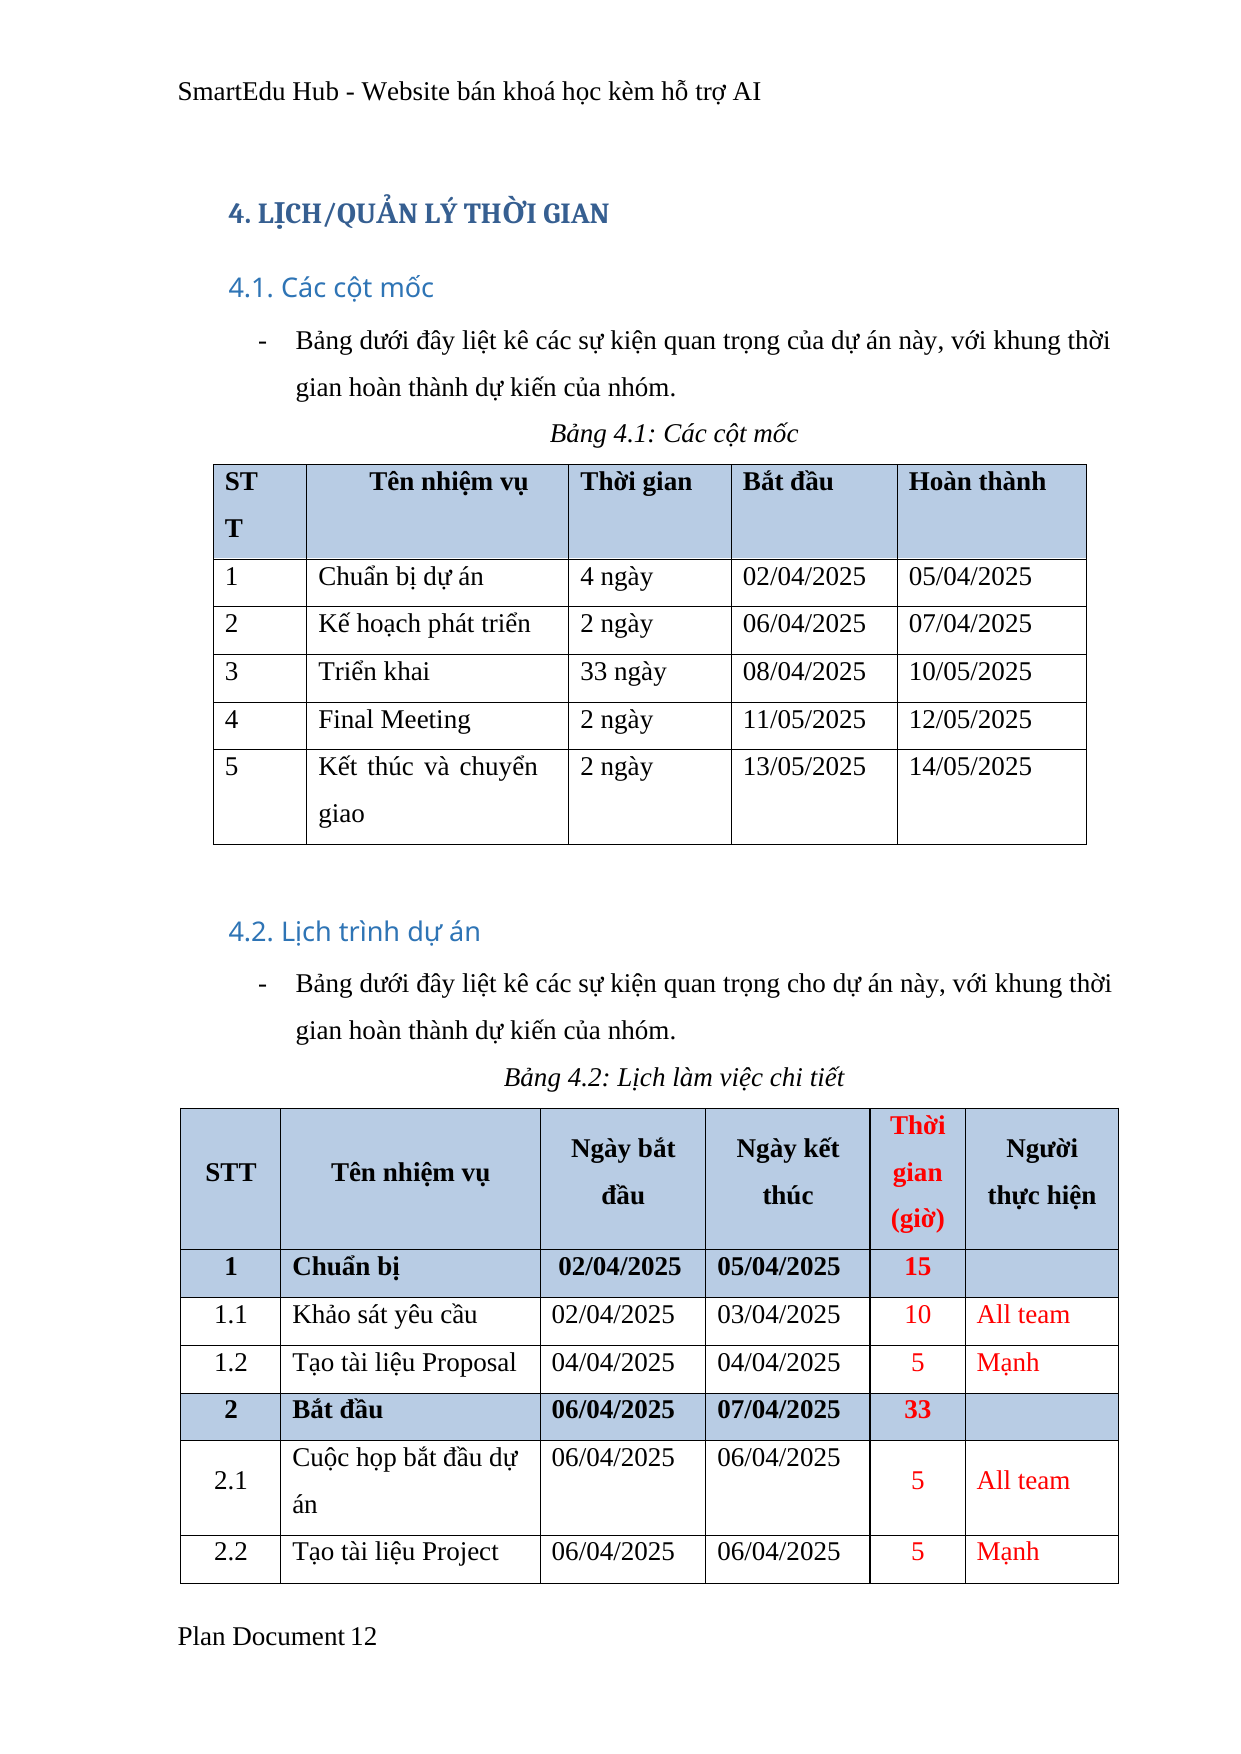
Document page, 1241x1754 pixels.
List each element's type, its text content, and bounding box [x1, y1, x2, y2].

table_cell 06/04/2025 [541, 1394, 705, 1440]
table_cell [966, 1394, 1118, 1440]
table_cell 14/05/2025 [898, 750, 1086, 844]
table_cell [281, 1536, 540, 1583]
table_cell 4 [214, 703, 306, 749]
table_cell 06/04/2025 [706, 1536, 869, 1583]
table_cell Chuẩn bị [281, 1250, 540, 1297]
table_cell Bắt đầu [281, 1394, 540, 1440]
table_cell 5 [871, 1536, 965, 1583]
table_cell 12/05/2025 [898, 703, 1086, 749]
table_cell 04/04/2025 [706, 1346, 869, 1392]
table_cell 5 [871, 1441, 965, 1534]
table_cell Cuộc họp bắt đầu dự án [281, 1441, 540, 1534]
table_cell 13/05/2025 [732, 750, 897, 844]
table_cell 10/05/2025 [898, 655, 1086, 702]
table_cell 2 [214, 607, 306, 654]
table_cell 2 ngày [569, 607, 731, 654]
text Bảng 4.2: Lịch làm việc chi tiết [228, 1061, 1122, 1092]
table_cell 5 [871, 1346, 965, 1392]
table_cell 02/04/2025 [541, 1250, 705, 1297]
table_cell Tạo tài liệu Proposal [281, 1346, 540, 1392]
table_cell 02/04/2025 [541, 1298, 705, 1345]
table_cell Khảo sát yêu cầu [281, 1298, 540, 1345]
table_cell 2.2 [181, 1536, 280, 1583]
table_header STT [181, 1109, 280, 1249]
subtitle 4.1. Các cột mốc [228, 269, 1122, 306]
text Bảng 4.1: Các cột mốc [228, 417, 1122, 449]
table_cell 2 ngày [569, 703, 731, 749]
table_cell 06/04/2025 [541, 1536, 705, 1583]
subtitle 4. LỊCH/QUẢN LÝ THỜI GIAN [228, 198, 1122, 231]
table_cell 15 [871, 1250, 965, 1297]
table_cell All team [966, 1298, 1118, 1345]
table_header STT [214, 465, 306, 558]
table_cell 3 [214, 655, 306, 702]
table_cell 07/04/2025 [706, 1394, 869, 1440]
table_header Người thực hiện [966, 1109, 1118, 1249]
table_cell 06/04/2025 [541, 1441, 705, 1534]
table_cell 07/04/2025 [898, 607, 1086, 654]
table_cell 1.2 [181, 1346, 280, 1392]
table_cell 02/04/2025 [732, 560, 897, 606]
table_cell 05/04/2025 [898, 560, 1086, 606]
table_cell All team [966, 1441, 1118, 1534]
table_cell 10 [871, 1298, 965, 1345]
table_cell 33 ngày [569, 655, 731, 702]
table_cell Triển khai [307, 655, 568, 702]
list Bảng dưới đây liệt kê các sự kiện quan trọng cho dự án này, với khung thời gian hoàn thành dự kiến của nhóm. [258, 968, 1122, 1045]
table_cell 11/05/2025 [732, 703, 897, 749]
table_cell Kết thúc và chuyển giao [307, 750, 568, 844]
table_cell 03/04/2025 [706, 1298, 869, 1345]
table_header Tên nhiệm vụ [281, 1109, 540, 1249]
table_cell 06/04/2025 [732, 607, 897, 654]
table_header Ngày bắt đầu [541, 1109, 705, 1249]
table_cell 33 [871, 1394, 965, 1440]
table_cell Chuẩn bị dự án [307, 560, 568, 606]
list Bảng dưới đây liệt kê các sự kiện quan trọng của dự án này, với khung thời gian hoàn thành dự kiến của nhóm. [258, 324, 1122, 402]
table_cell Kế hoạch phát triển [307, 607, 568, 654]
table_cell 1 [181, 1250, 280, 1297]
table_cell 1.1 [181, 1298, 280, 1345]
table_cell 5 [214, 750, 306, 844]
subtitle 4.2. Lịch trình dự án [228, 912, 1122, 949]
table_cell Mạnh [966, 1536, 1118, 1583]
table_header Tên nhiệm vụ [307, 465, 568, 558]
table_cell 2 [181, 1394, 280, 1440]
table_cell 1 [214, 560, 306, 606]
table_cell Mạnh [966, 1346, 1118, 1392]
table_header Thời gian (giờ) [871, 1109, 965, 1249]
table_cell [966, 1250, 1118, 1297]
table_cell 04/04/2025 [541, 1346, 705, 1392]
table_header Hoàn thành [898, 465, 1086, 558]
table_cell 05/04/2025 [706, 1250, 869, 1297]
table_cell 2 ngày [569, 750, 731, 844]
table_cell 06/04/2025 [706, 1441, 869, 1534]
table_cell 08/04/2025 [732, 655, 897, 702]
table_cell Final Meeting [307, 703, 568, 749]
table_cell 4 ngày [569, 560, 731, 606]
table_cell 2.1 [181, 1441, 280, 1534]
table_header Thời gian [569, 465, 731, 558]
table_header Bắt đầu [732, 465, 897, 558]
table_header Ngày kết thúc [706, 1109, 869, 1249]
